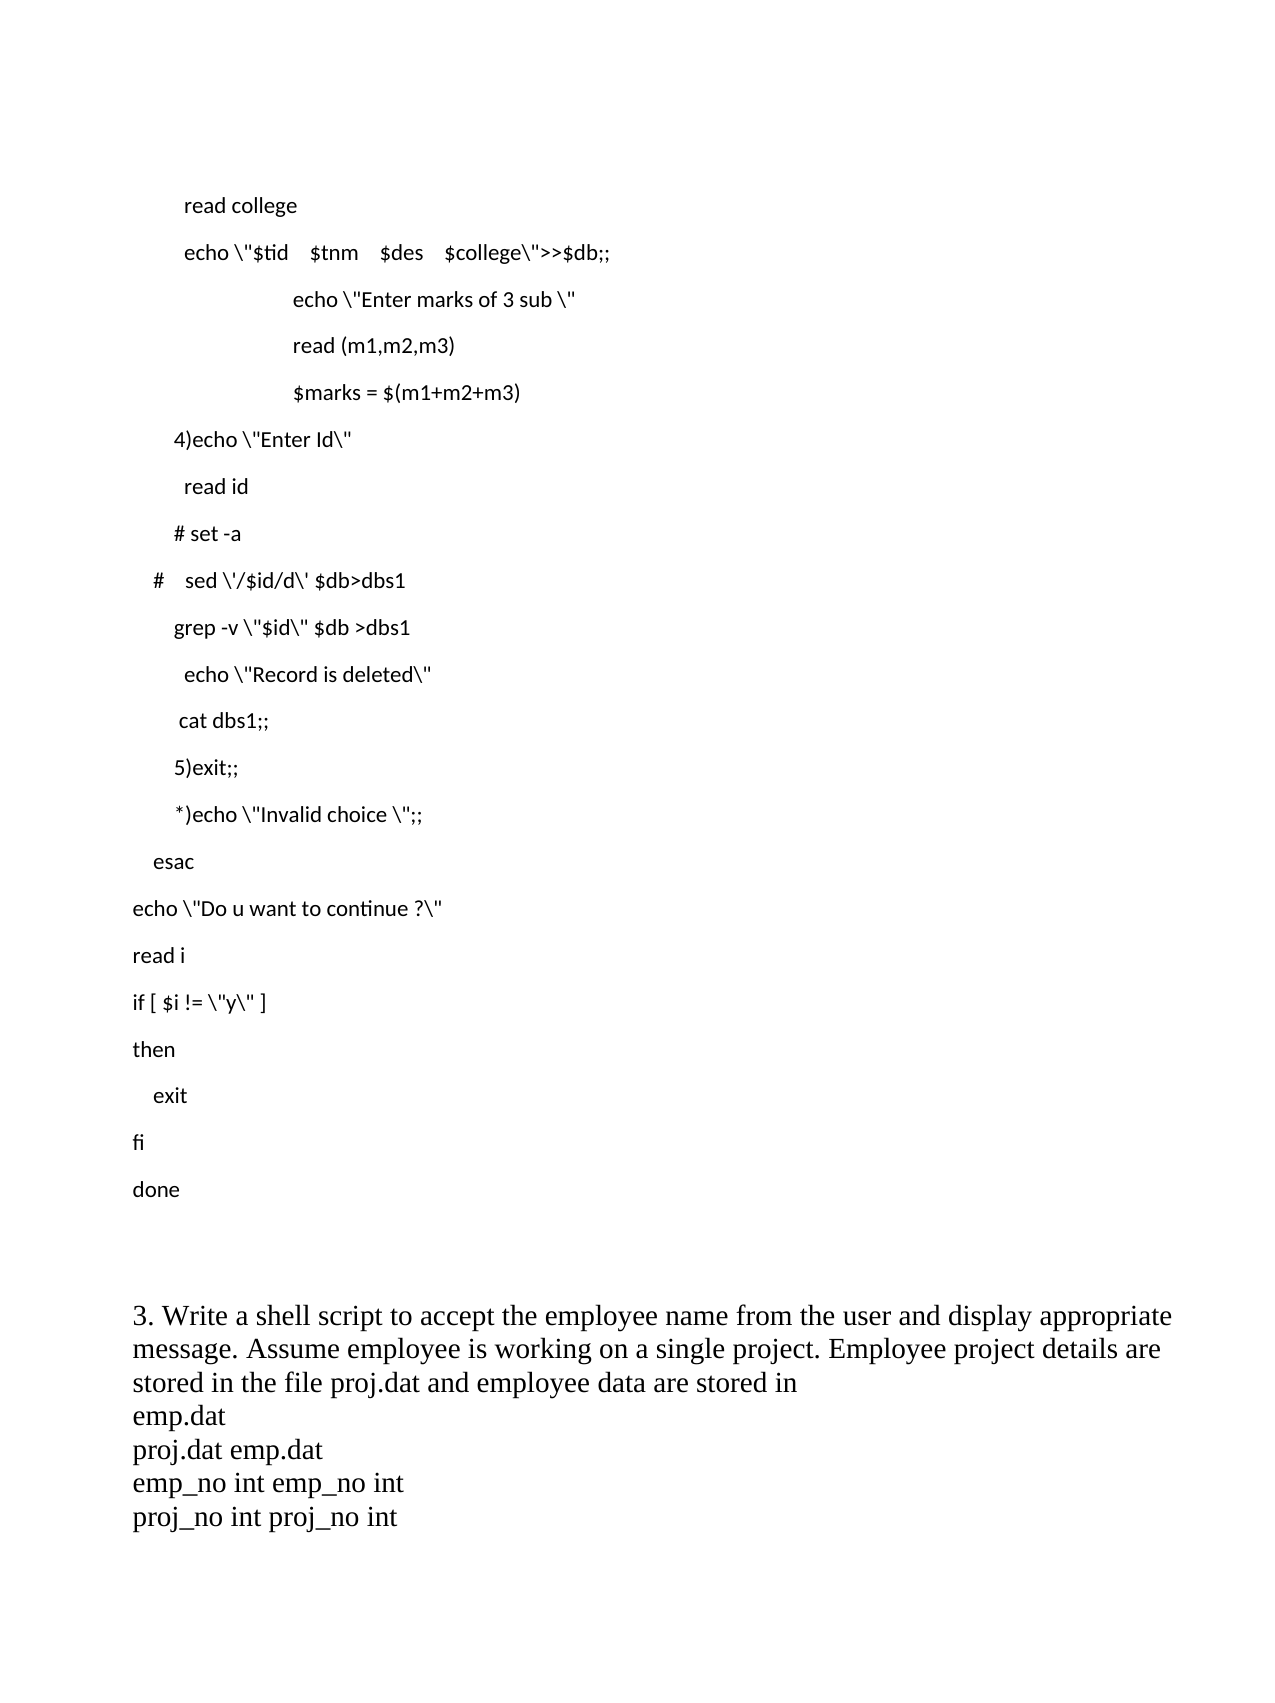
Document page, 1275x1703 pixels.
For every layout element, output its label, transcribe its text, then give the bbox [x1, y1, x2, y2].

text read college [132, 191, 1224, 219]
text done [132, 1175, 1224, 1203]
text $marks = $(m1+m2+m3) [132, 378, 1224, 407]
text echo \"Do u want to continue ?\" [132, 894, 1224, 922]
text 5)exit;; [132, 753, 1224, 782]
text then [132, 1035, 1224, 1063]
text proj_no int proj_no int [132, 1499, 1224, 1533]
text read i [132, 941, 1224, 969]
text echo \"Enter marks of 3 sub \" [132, 285, 1224, 313]
text exit [132, 1082, 1224, 1110]
text proj.dat emp.dat [132, 1432, 1224, 1466]
text if [ $i != \"y\" ] [132, 988, 1224, 1016]
text 4)echo \"Enter Id\" [132, 425, 1224, 453]
text read (m1,m2,m3) [132, 332, 1224, 360]
text grep -v \"$id\" $db >dbs1 [132, 613, 1224, 641]
text fi [132, 1128, 1224, 1157]
text echo \"$tid $tnm $des $college\">>$db;; [132, 238, 1224, 266]
text # sed \'/$id/d\' $db>dbs1 [132, 566, 1224, 594]
text echo \"Record is deleted\" [132, 660, 1224, 688]
text *)echo \"Invalid choice \";; [132, 800, 1224, 828]
text esac [132, 847, 1224, 875]
text # set -a [132, 519, 1224, 547]
text 3. Write a shell script to accept the employee name from the user and display appropriate message. Assume employee is working on a single project. Employee project details are stored in the file proj.dat and employee data are stored in [132, 1298, 1224, 1398]
text read id [132, 472, 1224, 500]
text emp_no int emp_no int [132, 1466, 1224, 1499]
text emp.dat [132, 1398, 1224, 1432]
text cat dbs1;; [132, 707, 1224, 735]
